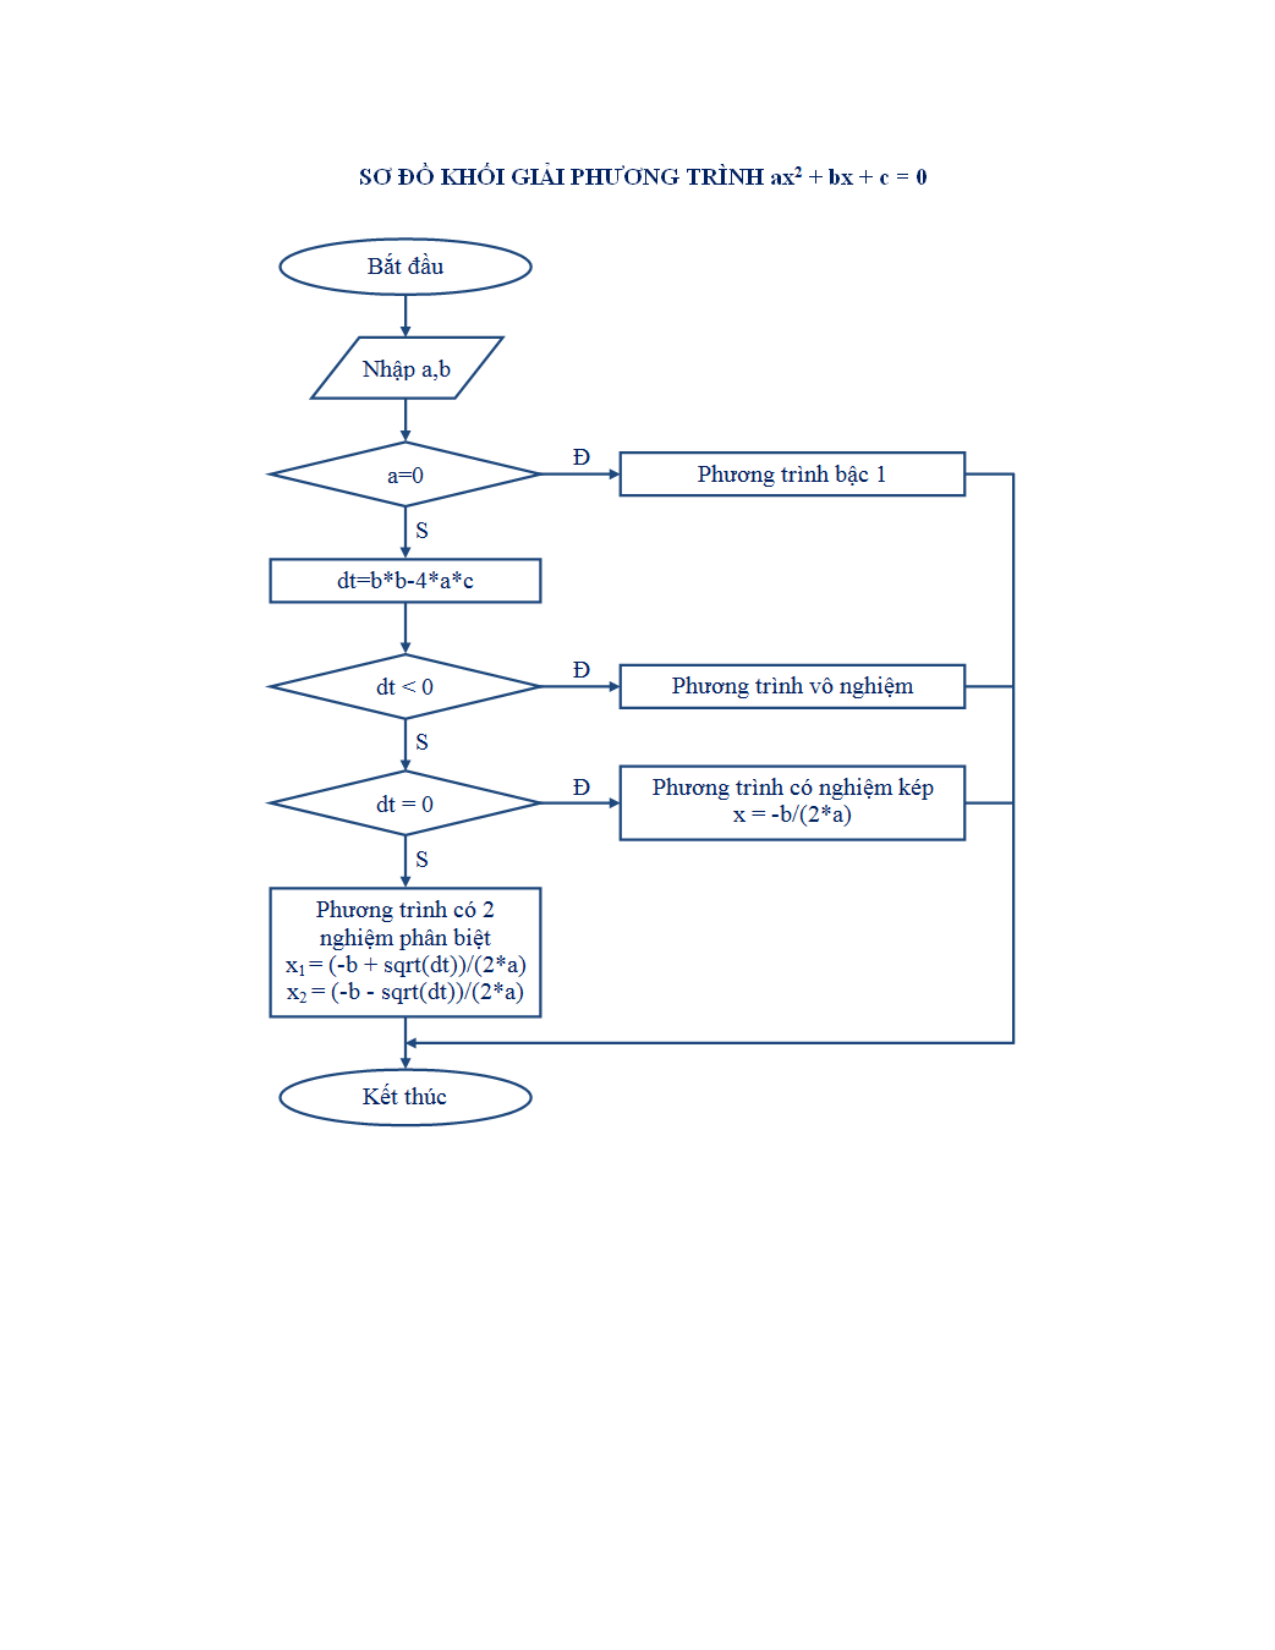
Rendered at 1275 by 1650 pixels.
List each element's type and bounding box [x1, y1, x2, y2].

picture [150, 131, 1125, 1135]
